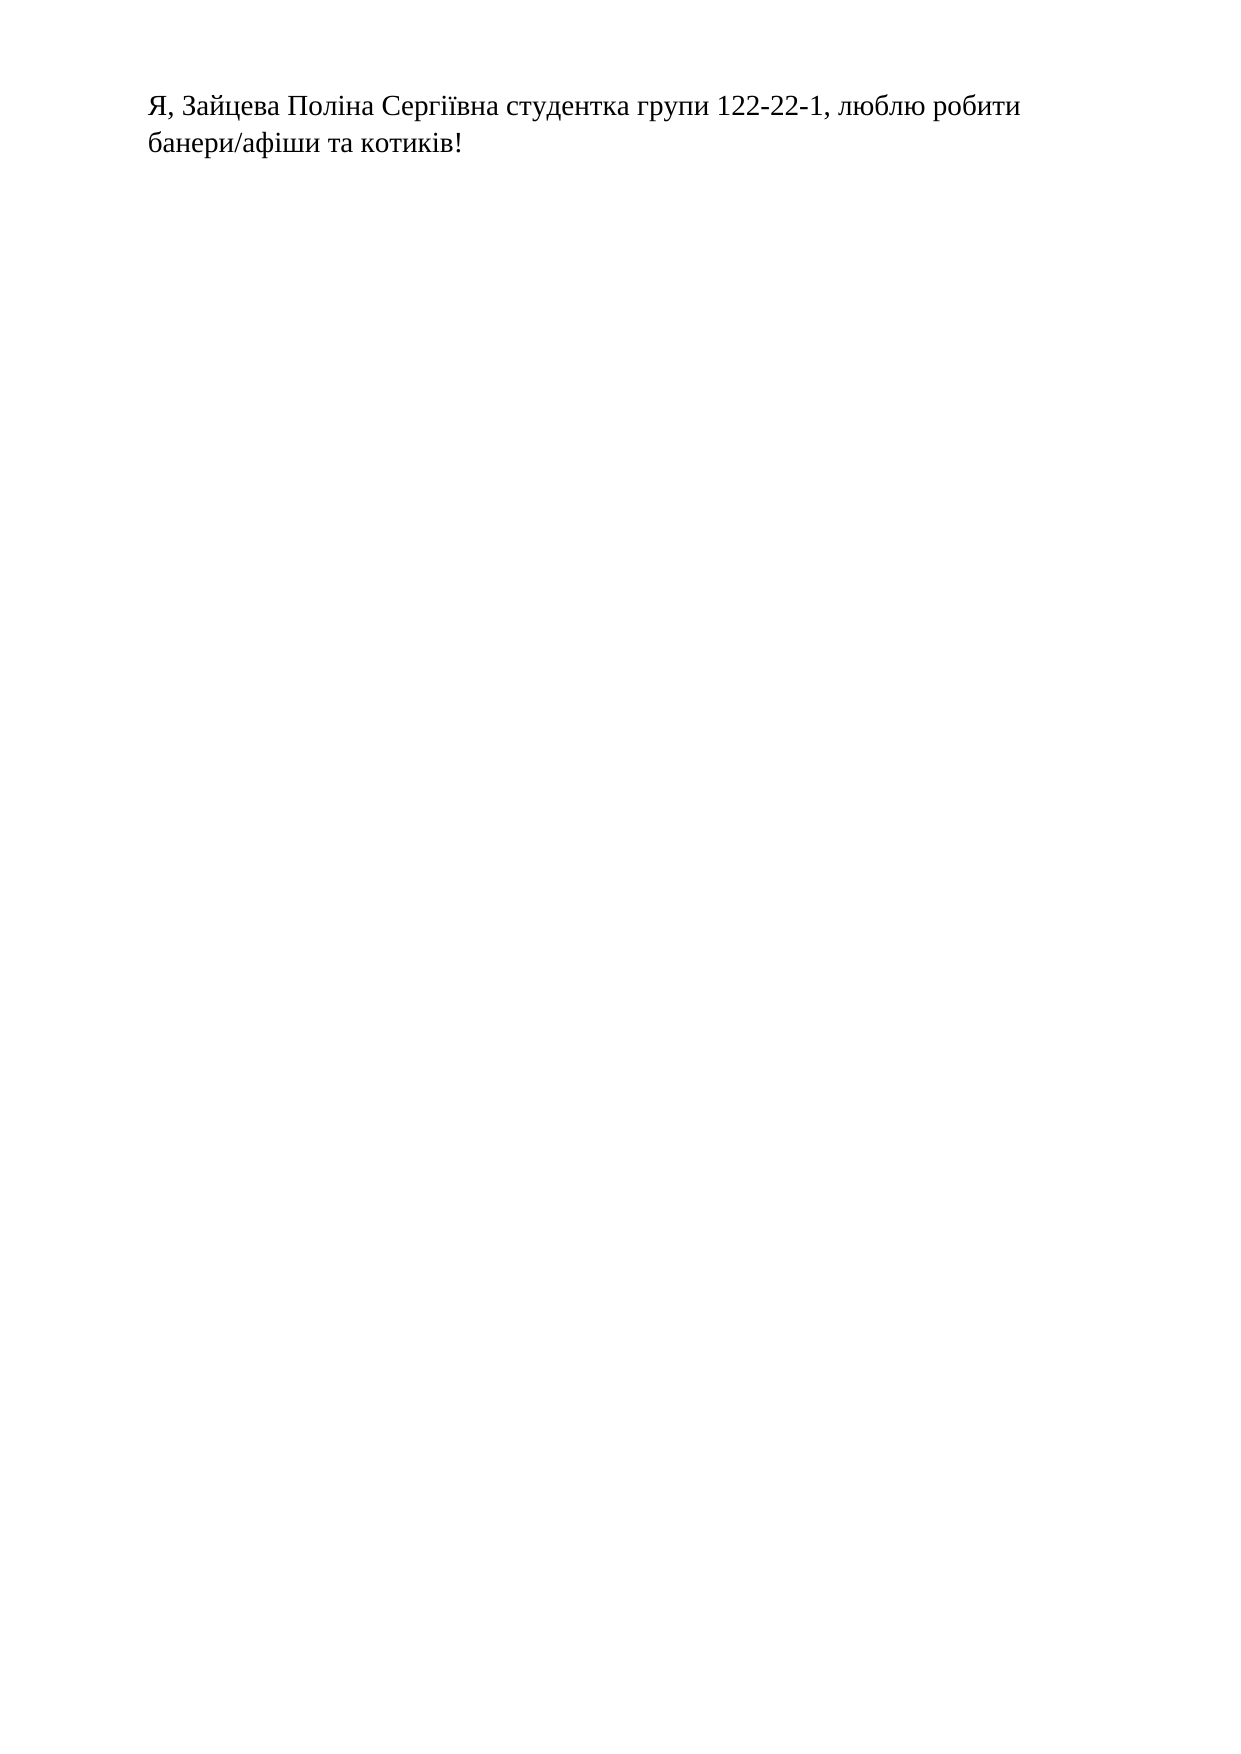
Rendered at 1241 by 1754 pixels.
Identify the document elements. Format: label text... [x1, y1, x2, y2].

text Я, Зайцева Поліна Сергіївна студентка групи 122-22-1, люблю робити банери/афіши та котиків! [148, 88, 1152, 158]
